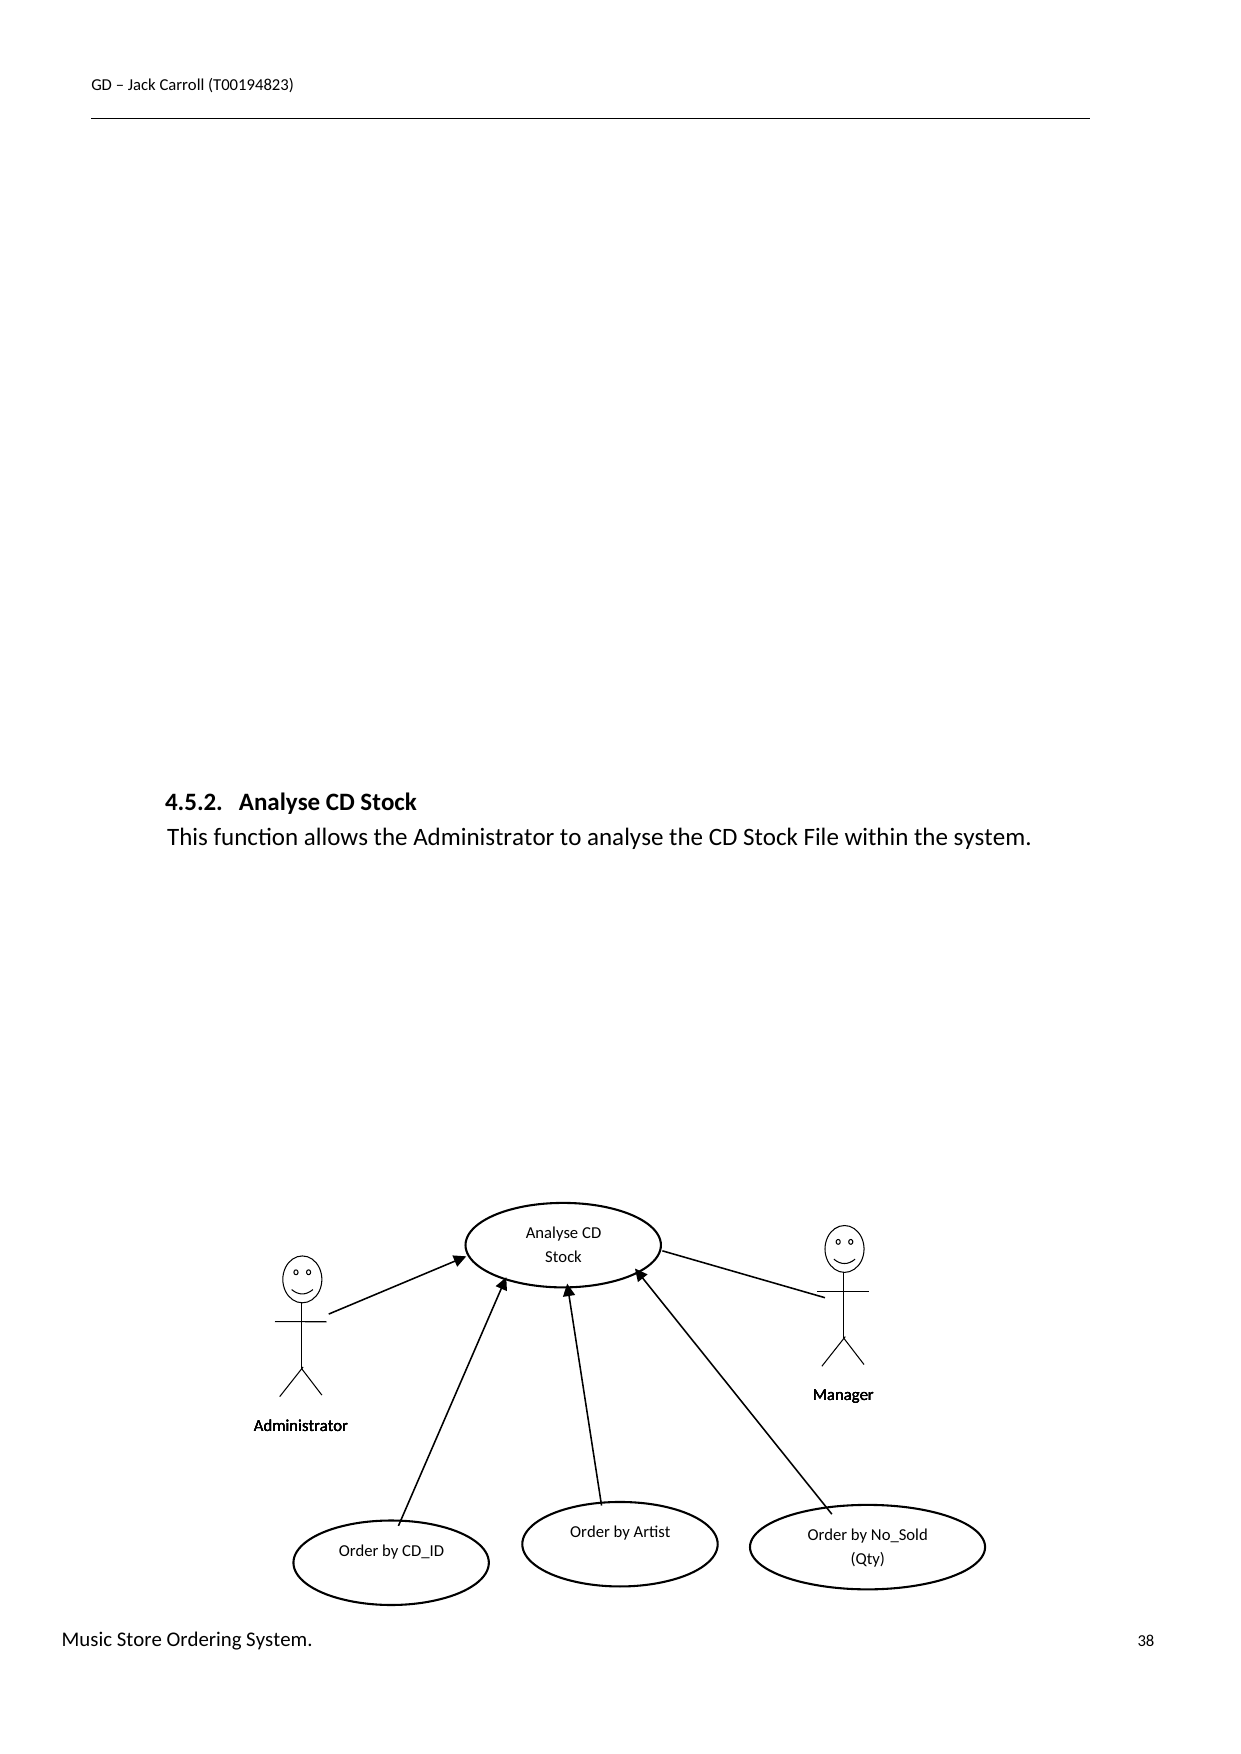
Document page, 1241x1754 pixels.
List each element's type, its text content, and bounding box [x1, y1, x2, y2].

subtitle Analyse CD Stock [165, 786, 1107, 817]
text This function allows the Administrator to analyse the CD Stock File within the system. [150, 821, 1107, 852]
